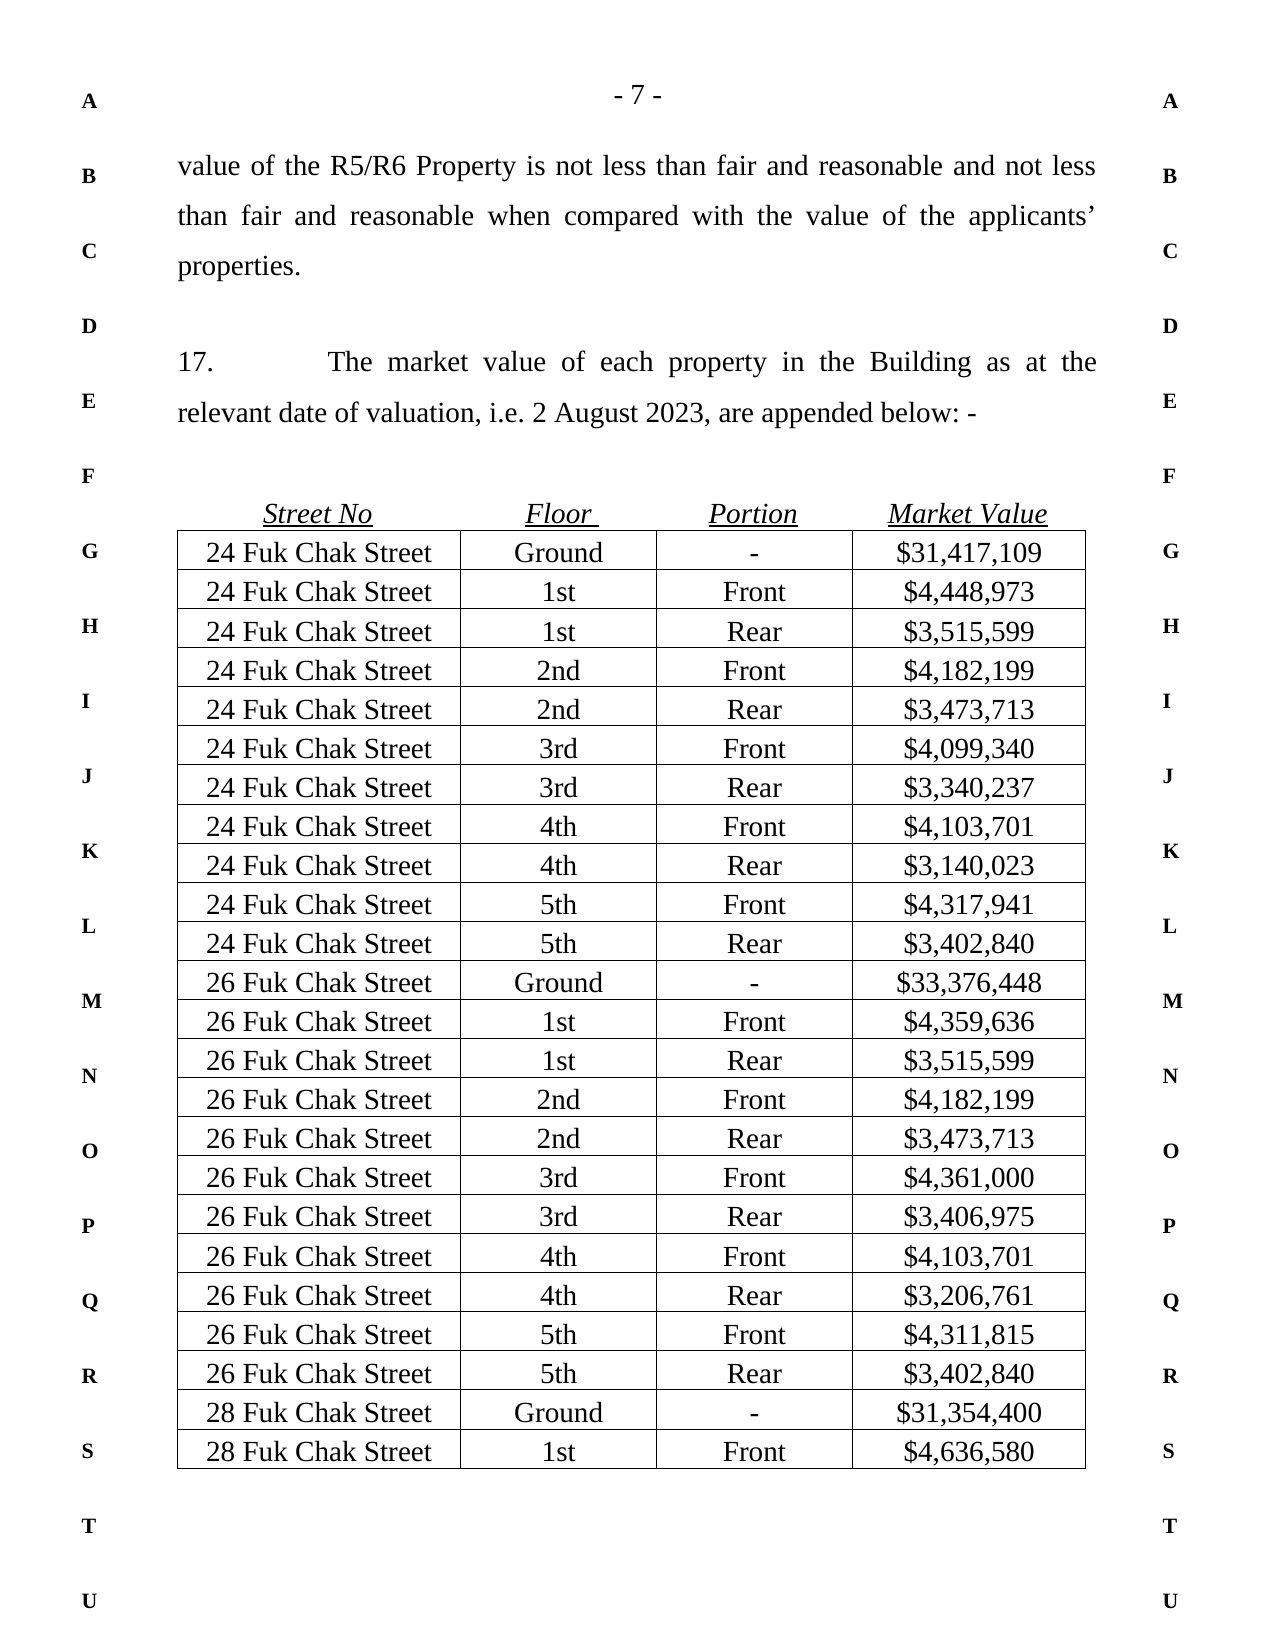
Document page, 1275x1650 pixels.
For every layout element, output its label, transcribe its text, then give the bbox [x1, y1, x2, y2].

table_cell Front [657, 1234, 852, 1272]
table_cell Front [657, 805, 852, 842]
table_cell Front [657, 1430, 852, 1467]
table_header Portion [656, 491, 852, 530]
table_cell 1st [461, 1039, 656, 1077]
table_cell 5th [461, 883, 656, 921]
table_cell Front [657, 726, 852, 764]
table_cell $4,636,580 [853, 1430, 1085, 1467]
table_cell 3rd [461, 765, 656, 803]
table_cell 26 Fuk Chak Street [178, 1234, 460, 1272]
table_cell 3rd [461, 1156, 656, 1194]
table_cell Rear [657, 765, 852, 803]
table_cell $3,515,599 [853, 1039, 1085, 1077]
table_cell $4,448,973 [853, 570, 1085, 608]
table_cell 1st [461, 1000, 656, 1038]
table_cell 26 Fuk Chak Street [178, 1156, 460, 1194]
table_cell 28 Fuk Chak Street [178, 1430, 460, 1467]
table_cell 28 Fuk Chak Street [178, 1390, 460, 1428]
table_cell 24 Fuk Chak Street [178, 922, 460, 960]
table_cell $3,402,840 [853, 1351, 1085, 1389]
table_cell $3,340,237 [853, 765, 1085, 803]
table_cell 26 Fuk Chak Street [178, 1312, 460, 1350]
table_cell 1st [461, 570, 656, 608]
table_cell 2nd [461, 1117, 656, 1155]
table_cell 3rd [461, 1195, 656, 1233]
table_cell Front [657, 570, 852, 608]
table_cell 26 Fuk Chak Street [178, 1078, 460, 1116]
table_cell $31,354,400 [853, 1390, 1085, 1428]
table_cell Rear [657, 687, 852, 725]
table_cell 1st [461, 609, 656, 647]
table_cell Rear [657, 844, 852, 882]
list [177, 148, 1098, 282]
table_cell $3,515,599 [853, 609, 1085, 647]
table_cell 5th [461, 922, 656, 960]
table_header Floor [460, 491, 656, 530]
table_cell Rear [657, 609, 852, 647]
table_cell 3rd [461, 726, 656, 764]
table_cell Rear [657, 922, 852, 960]
table_cell $3,140,023 [853, 844, 1085, 882]
table_cell 24 Fuk Chak Street [178, 570, 460, 608]
table_cell $4,103,701 [853, 1234, 1085, 1272]
table_header Market Value [852, 491, 1086, 530]
table_cell Rear [657, 1117, 852, 1155]
table_cell $4,182,199 [853, 1078, 1085, 1116]
table_cell Front [657, 648, 852, 686]
table_cell Rear [657, 1273, 852, 1311]
table_cell 24 Fuk Chak Street [178, 883, 460, 921]
table_cell 24 Fuk Chak Street [178, 687, 460, 725]
table_cell 26 Fuk Chak Street [178, 1039, 460, 1077]
table_cell $31,417,109 [853, 531, 1085, 569]
table_cell $3,206,761 [853, 1273, 1085, 1311]
table_cell - [657, 961, 852, 999]
table_cell $3,402,840 [853, 922, 1085, 960]
table_cell $33,376,448 [853, 961, 1085, 999]
table_cell Front [657, 1312, 852, 1350]
table_cell $3,473,713 [853, 687, 1085, 725]
table_cell 4th [461, 844, 656, 882]
table_cell 24 Fuk Chak Street [178, 648, 460, 686]
table_cell Front [657, 1156, 852, 1194]
table_cell 24 Fuk Chak Street [178, 805, 460, 842]
table_cell 24 Fuk Chak Street [178, 844, 460, 882]
table_header Street No [177, 491, 460, 530]
table_cell 2nd [461, 1078, 656, 1116]
table_cell 26 Fuk Chak Street [178, 1195, 460, 1233]
table_cell 2nd [461, 687, 656, 725]
table_cell $4,361,000 [853, 1156, 1085, 1194]
table_cell Rear [657, 1039, 852, 1077]
table_cell 4th [461, 1234, 656, 1272]
table_cell 5th [461, 1312, 656, 1350]
table_cell 26 Fuk Chak Street [178, 1273, 460, 1311]
table_cell $4,099,340 [853, 726, 1085, 764]
table_cell 26 Fuk Chak Street [178, 1000, 460, 1038]
table_cell 1st [461, 1430, 656, 1467]
table_cell 5th [461, 1351, 656, 1389]
table_cell $4,311,815 [853, 1312, 1085, 1350]
table_cell 24 Fuk Chak Street [178, 765, 460, 803]
table_cell $3,406,975 [853, 1195, 1085, 1233]
table_cell 24 Fuk Chak Street [178, 531, 460, 569]
table_cell $3,473,713 [853, 1117, 1085, 1155]
table_cell Rear [657, 1351, 852, 1389]
table_cell 26 Fuk Chak Street [178, 1351, 460, 1389]
table_cell 2nd [461, 648, 656, 686]
table_cell 4th [461, 805, 656, 842]
table_cell Ground [461, 961, 656, 999]
list The market value of each property in the Building as at the relevant date of valuation, i.e. 2 August 2023, are appended below: - [177, 344, 1098, 428]
table_cell Front [657, 1000, 852, 1038]
table_cell Front [657, 883, 852, 921]
table_cell - [657, 1390, 852, 1428]
table_cell $4,182,199 [853, 648, 1085, 686]
table_cell 24 Fuk Chak Street [178, 609, 460, 647]
table_cell 26 Fuk Chak Street [178, 961, 460, 999]
table_cell 4th [461, 1273, 656, 1311]
table_cell Front [657, 1078, 852, 1116]
table_cell Ground [461, 531, 656, 569]
table_cell $4,359,636 [853, 1000, 1085, 1038]
table_cell $4,317,941 [853, 883, 1085, 921]
table_cell - [657, 531, 852, 569]
table_cell Rear [657, 1195, 852, 1233]
table_cell $4,103,701 [853, 805, 1085, 842]
table_cell 26 Fuk Chak Street [178, 1117, 460, 1155]
table_cell Ground [461, 1390, 656, 1428]
table_cell 24 Fuk Chak Street [178, 726, 460, 764]
